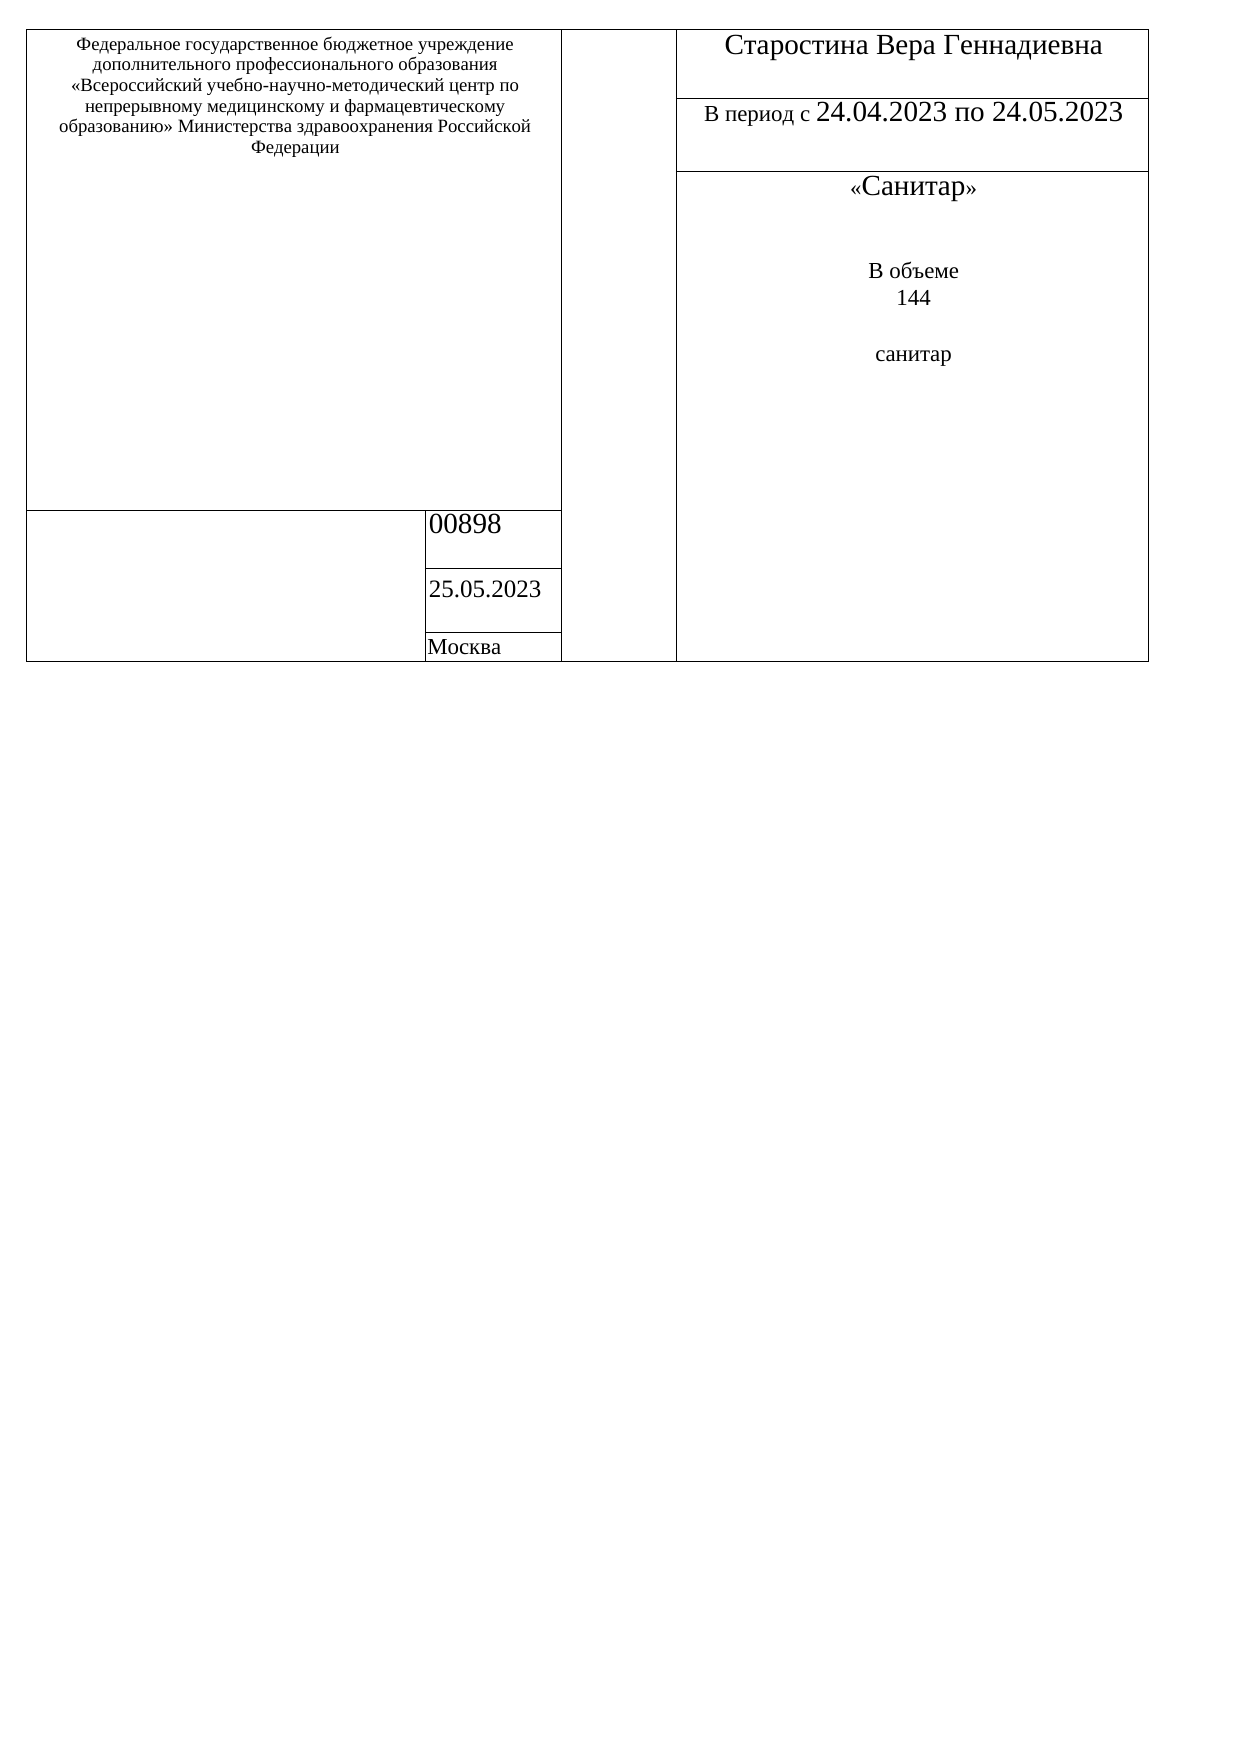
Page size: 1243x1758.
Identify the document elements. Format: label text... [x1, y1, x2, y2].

table_cell Москва [426, 633, 561, 661]
table_cell [27, 511, 425, 661]
table_cell В период с 24.04.2023 по 24.05.2023 [677, 99, 1148, 171]
table_cell «Санитар» В объеме 144 санитар [677, 172, 1148, 661]
table_header Старостина Вера Геннадиевна [677, 30, 1148, 98]
table_cell 25.05.2023 [426, 569, 561, 632]
table_header Федеральное государственное бюджетное учреждение дополнительного профессионального образования «Всероссийский учебно-научно-методический центр по непрерывному медицинскому и фармацевтическому образованию» Министерства здравоохранения Российской Федерации [27, 30, 561, 510]
table_header [562, 30, 676, 661]
table_cell 00898 [426, 511, 561, 568]
